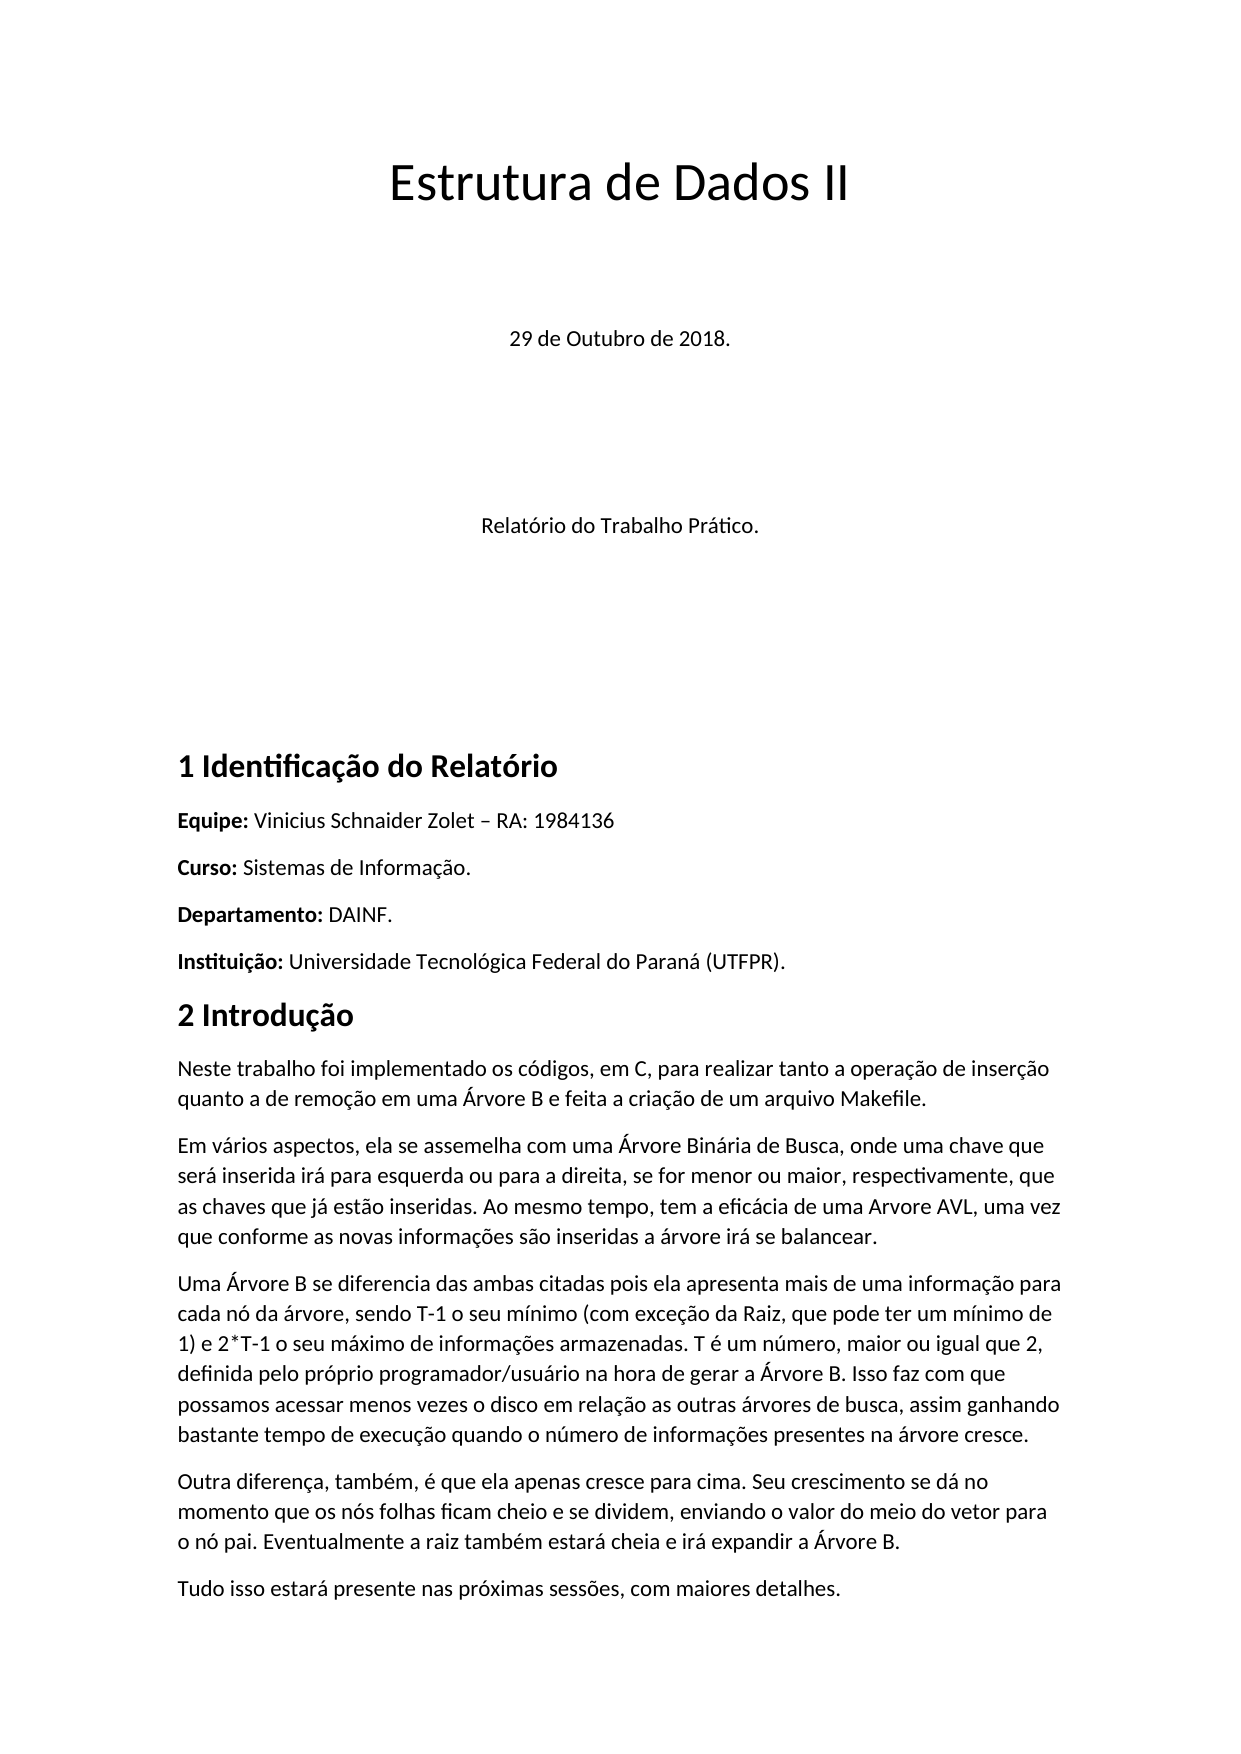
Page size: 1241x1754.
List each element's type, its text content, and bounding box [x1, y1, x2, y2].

text Neste trabalho foi implementado os códigos, em C, para realizar tanto a operação de inserção quanto a de remoção em uma Árvore B e feita a criação de um arquivo Makefile. [177, 1054, 1063, 1112]
text 29 de Outubro de 2018. [177, 324, 1063, 352]
text Relatório do Trabalho Prático. [177, 511, 1063, 539]
text Departamento: DAINF. [177, 900, 1063, 928]
text Outra diferença, também, é que ela apenas cresce para cima. Seu crescimento se dá no momento que os nós folhas ficam cheio e se dividem, enviando o valor do meio do vetor para o nó pai. Eventualmente a raiz também estará cheia e irá expandir a Árvore B. [177, 1467, 1063, 1555]
text Tudo isso estará presente nas próximas sessões, com maiores detalhes. [177, 1574, 1063, 1602]
text Estrutura de Dados II [177, 148, 1063, 214]
text 1 Identificação do Relatório [177, 746, 1063, 786]
text Curso: Sistemas de Informação. [177, 853, 1063, 881]
text Instituição: Universidade Tecnológica Federal do Paraná (UTFPR). [177, 947, 1063, 975]
text Em vários aspectos, ela se assemelha com uma Árvore Binária de Busca, onde uma chave que será inserida irá para esquerda ou para a direita, se for menor ou maior, respectivamente, que as chaves que já estão inseridas. Ao mesmo tempo, tem a eficácia de uma Arvore AVL, uma vez que conforme as novas informações são inseridas a árvore irá se balancear. [177, 1131, 1063, 1250]
text Equipe: Vinicius Schnaider Zolet – RA: 1984136 [177, 806, 1063, 834]
text Uma Árvore B se diferencia das ambas citadas pois ela apresenta mais de uma informação para cada nó da árvore, sendo T-1 o seu mínimo (com exceção da Raiz, que pode ter um mínimo de 1) e 2*T-1 o seu máximo de informações armazenadas. T é um número, maior ou igual que 2, definida pelo próprio programador/usuário na hora de gerar a Árvore B. Isso faz com que possamos acessar menos vezes o disco em relação as outras árvores de busca, assim ganhando bastante tempo de execução quando o número de informações presentes na árvore cresce. [177, 1269, 1063, 1448]
text 2 Introdução [177, 994, 1063, 1034]
